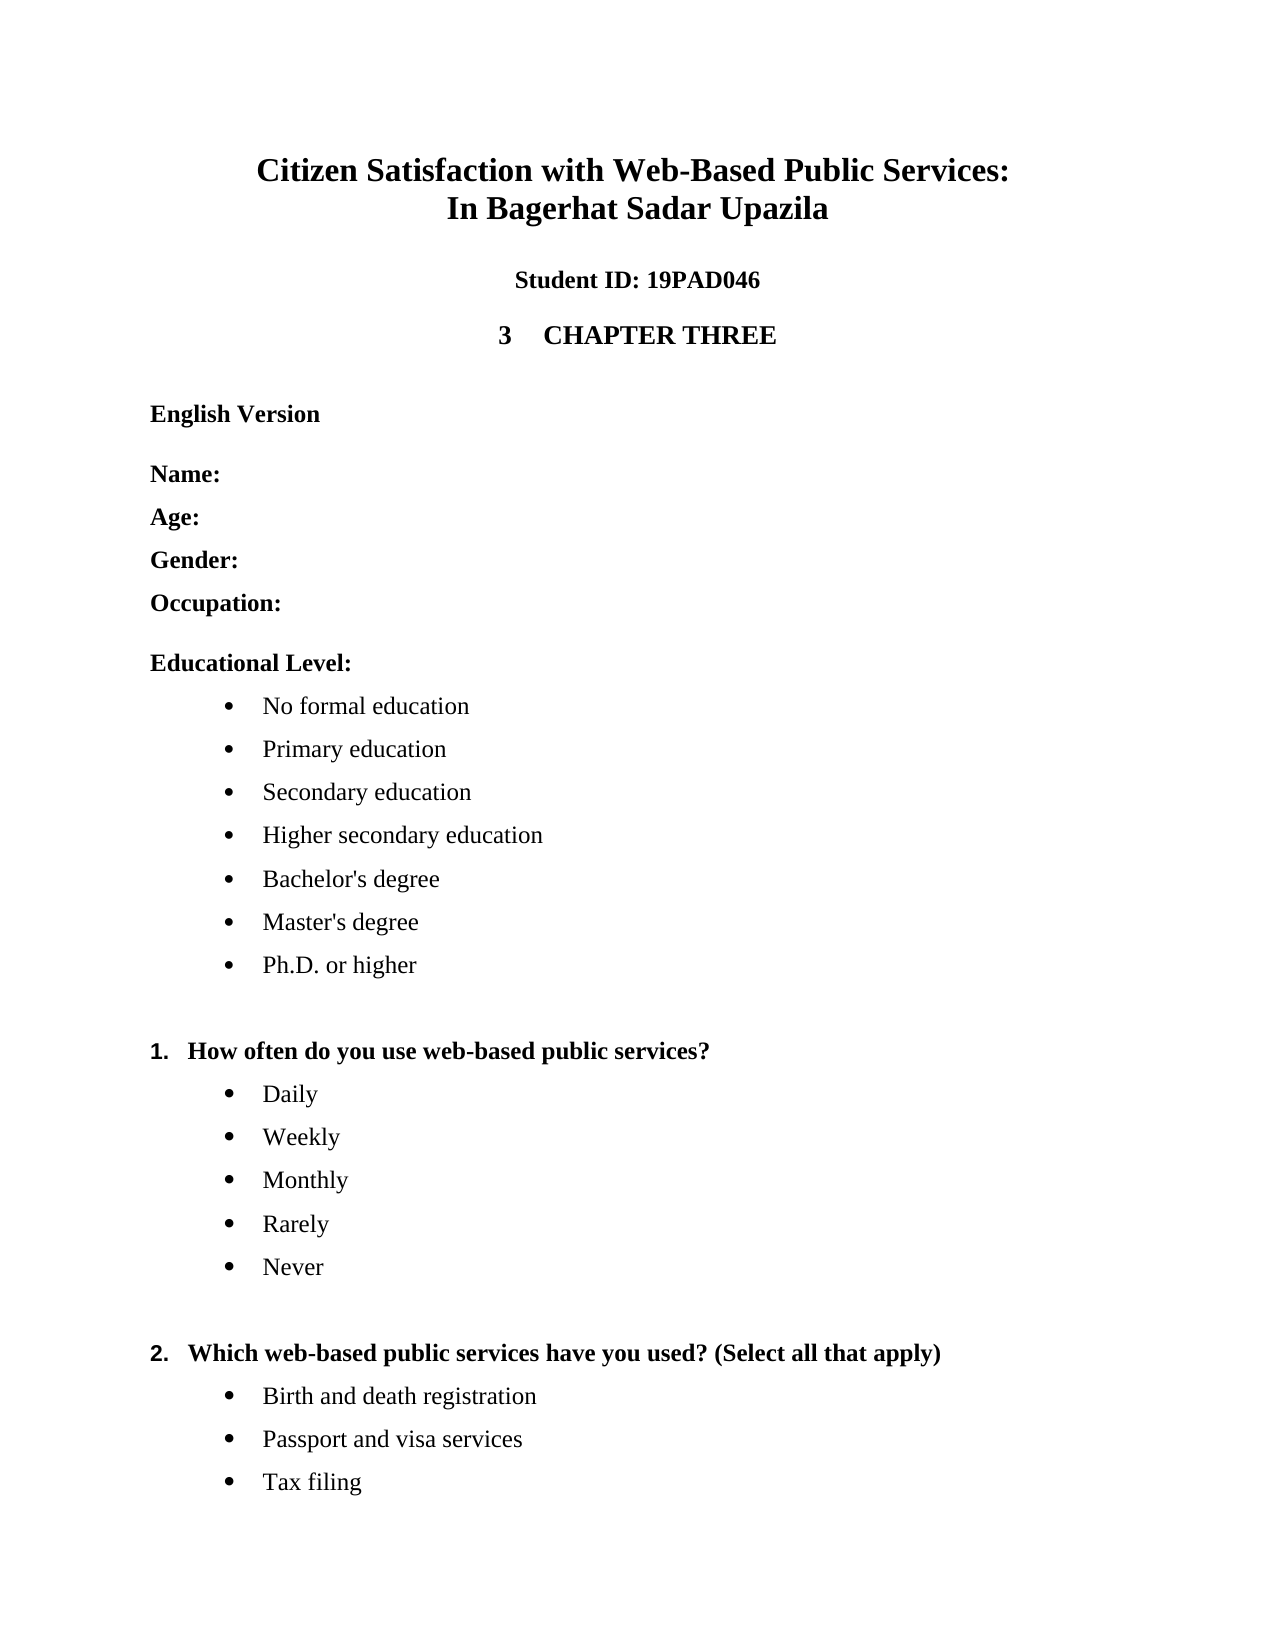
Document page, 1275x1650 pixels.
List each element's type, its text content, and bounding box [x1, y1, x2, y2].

text In Bagerhat Sadar Upazila [150, 188, 1125, 227]
list Rarely [225, 1209, 1125, 1237]
text Educational Level: [150, 648, 1125, 677]
list Primary education [225, 734, 1125, 763]
list Passport and visa services [225, 1424, 1125, 1453]
list Tax filing [225, 1467, 1125, 1496]
list How often do you use web-based public services? [150, 1036, 1125, 1065]
list Secondary education [225, 777, 1125, 806]
text Name: Age: Gender: Occupation: [150, 459, 1125, 617]
subtitle CHAPTER THREE [150, 319, 1125, 350]
text Student ID: 19PAD046 [150, 265, 1125, 294]
list No formal education [225, 691, 1125, 720]
text Citizen Satisfaction with Web-Based Public Services: [150, 150, 1125, 188]
list Higher secondary education [225, 821, 1125, 849]
list Weekly [225, 1122, 1125, 1151]
list Daily [225, 1079, 1125, 1108]
list Which web-based public services have you used? (Select all that apply) [150, 1338, 1125, 1367]
list Master's degree [225, 907, 1125, 936]
list Monthly [225, 1166, 1125, 1194]
list Never [225, 1252, 1125, 1281]
list Birth and death registration [225, 1381, 1125, 1410]
list Bachelor's degree [225, 864, 1125, 892]
list Ph.D. or higher [225, 950, 1125, 979]
text English Version [150, 399, 1125, 428]
